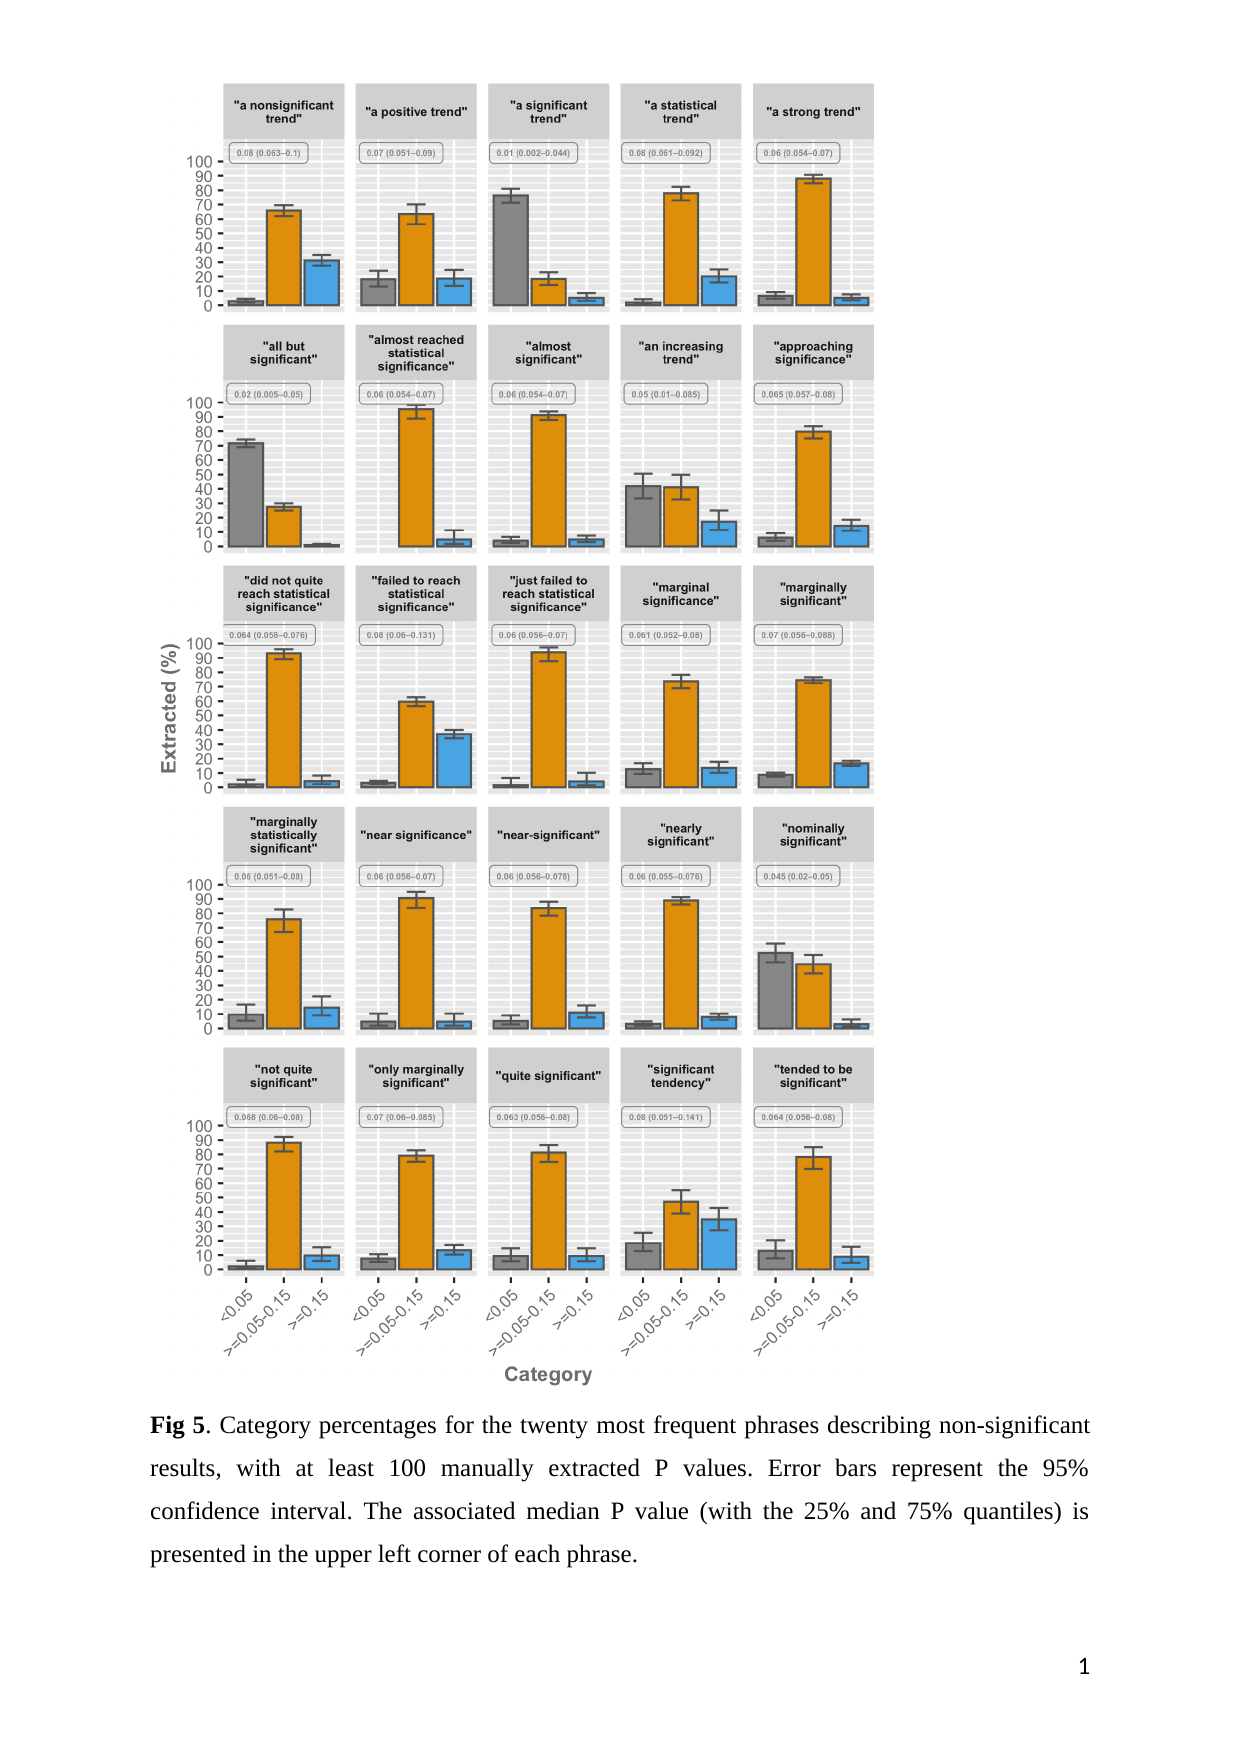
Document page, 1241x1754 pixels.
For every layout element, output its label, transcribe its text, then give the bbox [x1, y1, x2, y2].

picture [150, 72, 885, 1396]
text Fig 5. Category percentages for the twenty most frequent phrases describing non-significant results, with at least 100 manually extracted P values. Error bars represent the 95% confidence interval. The associated median P value (with the 25% and 75% quantiles) is presented in the upper left corner of each phrase. [150, 1410, 1090, 1568]
